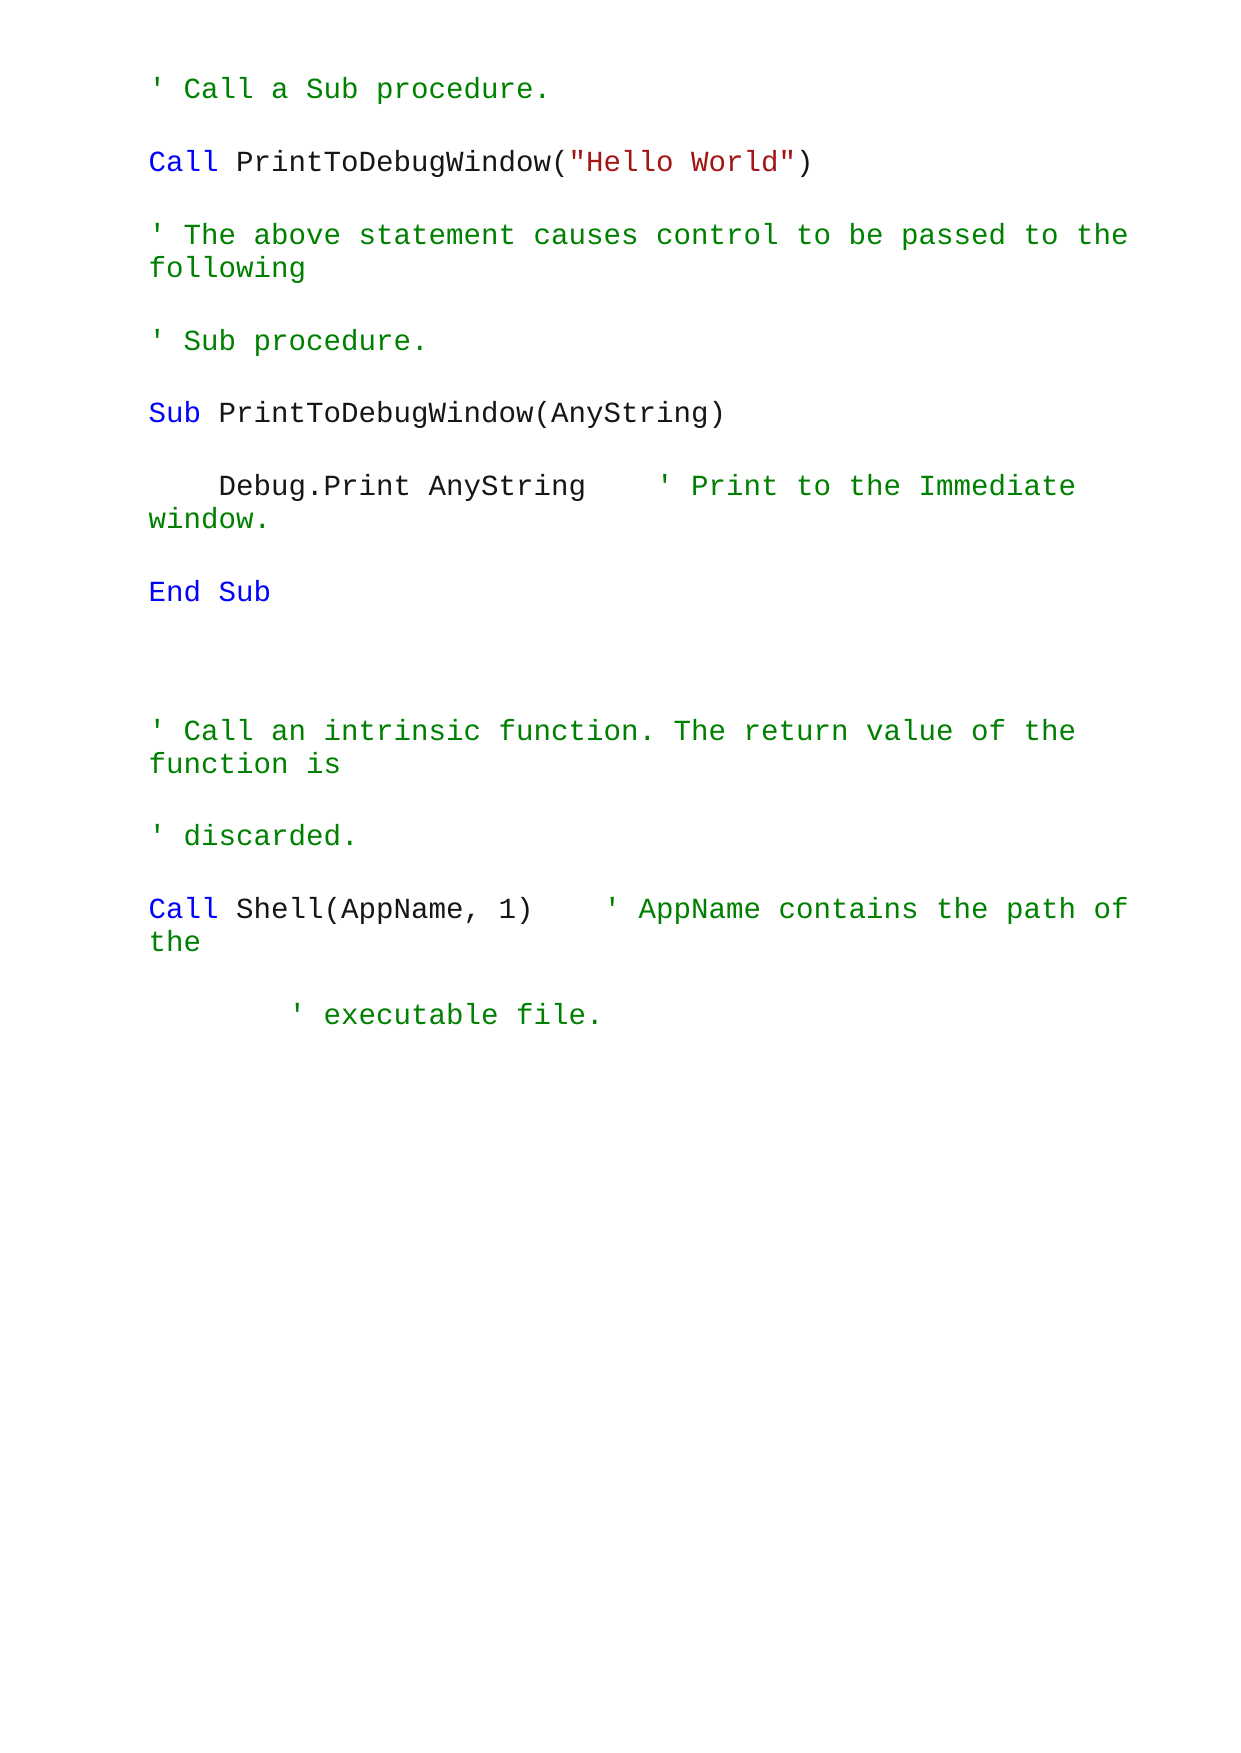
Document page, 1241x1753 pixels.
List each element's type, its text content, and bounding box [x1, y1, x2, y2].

text ' Call a Sub procedure. [148, 75, 1130, 108]
text ' executable file. [148, 1000, 1130, 1033]
text ' The above statement causes control to be passed to the following [148, 220, 1130, 286]
text Call PrintToDebugWindow("Hello World") [148, 147, 1130, 180]
text Sub PrintToDebugWindow(AnyString) [148, 398, 1130, 432]
text ' discarded. [148, 821, 1130, 854]
text ' Sub procedure. [148, 326, 1130, 359]
text End Sub [148, 577, 1130, 610]
text Debug.Print AnyString ' Print to the Immediate window. [148, 471, 1130, 537]
text ' Call an intrinsic function. The return value of the function is [148, 716, 1130, 782]
text Call Shell(AppName, 1) ' AppName contains the path of the [148, 894, 1130, 960]
